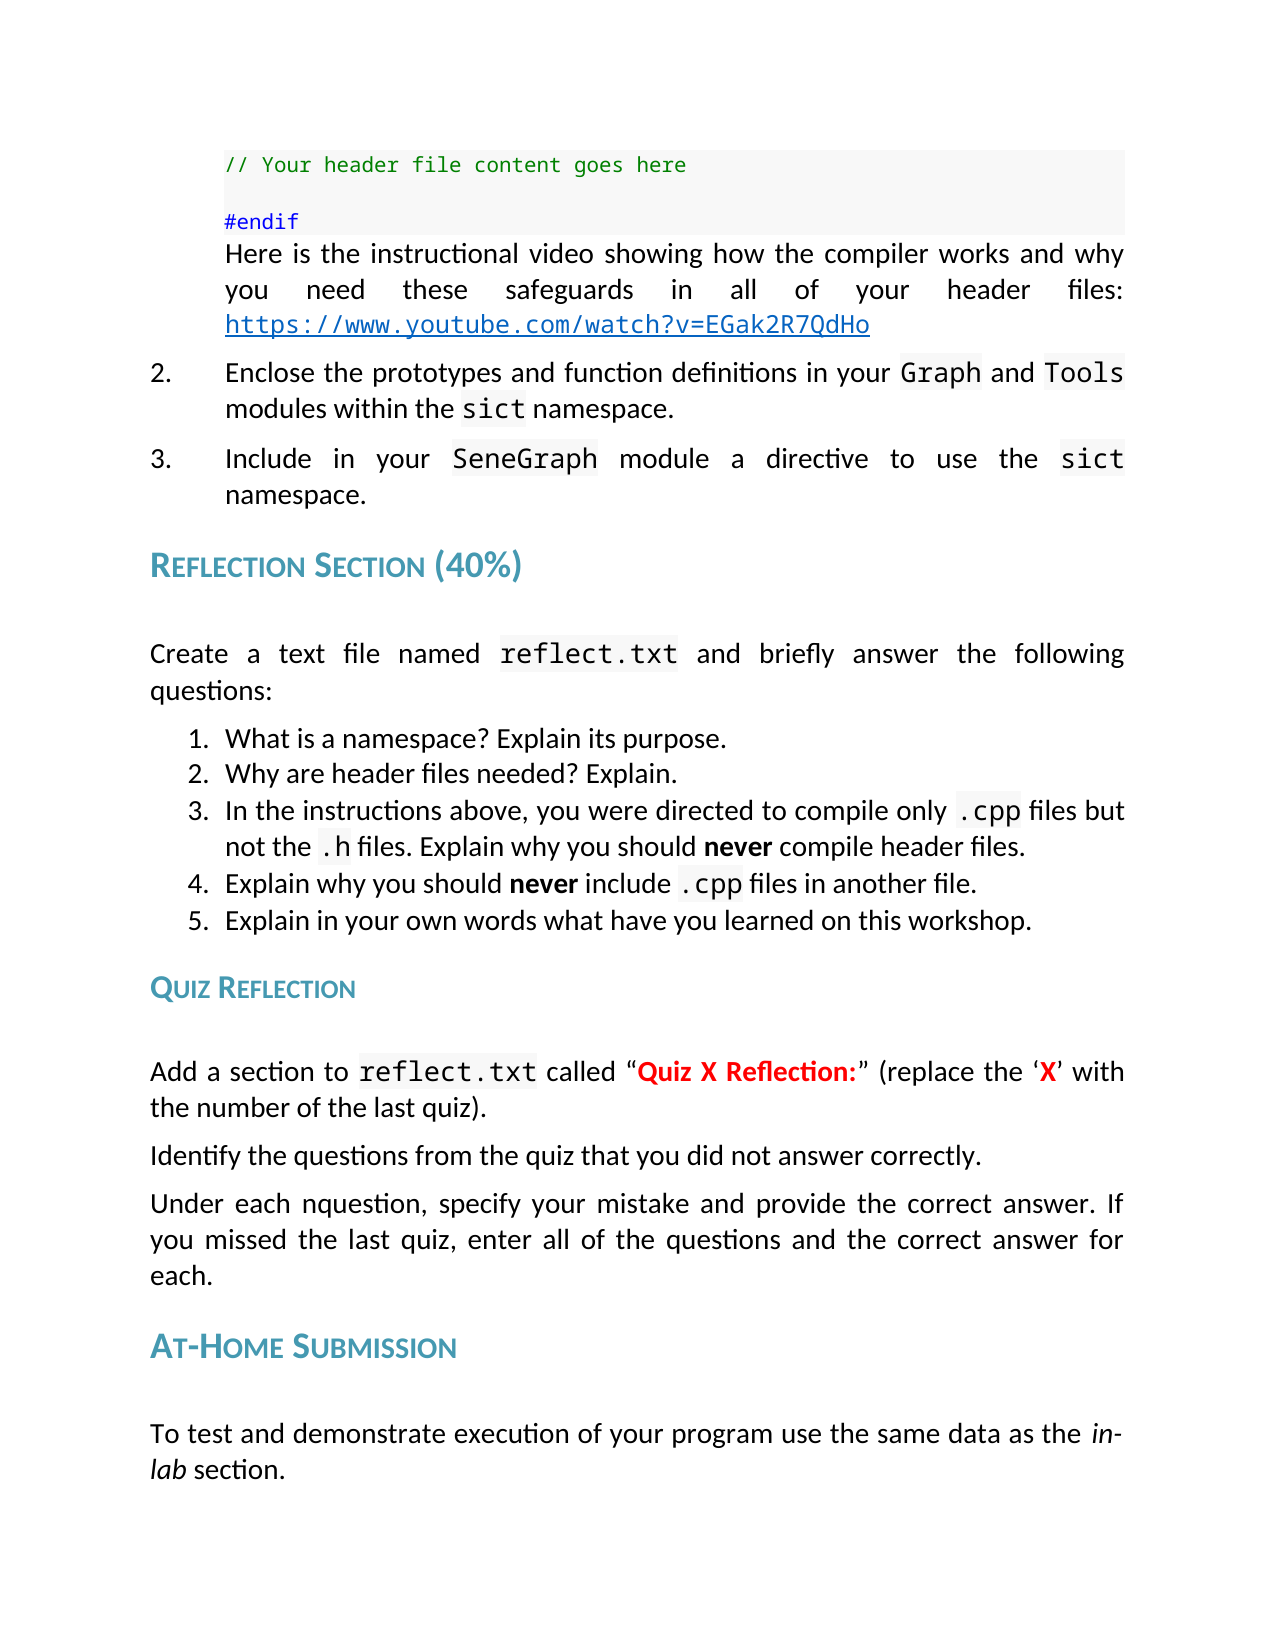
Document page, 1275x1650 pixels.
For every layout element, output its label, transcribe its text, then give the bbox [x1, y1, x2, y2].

list Explain why you should never include .cpp files in another file. [187, 865, 678, 902]
text // Your header file content goes here [224, 150, 1125, 178]
subtitle Reflection Section (40%) [150, 541, 1125, 587]
text Identify the questions from the quiz that you did not answer correctly. [150, 1137, 1125, 1173]
subtitle Quiz Reflection [150, 966, 1125, 1007]
text Here is the instructional video showing how the compiler works and why you need these safeguards in all of your header files: https://www.youtube.com/watch?v=EGak2R7QdHo [225, 235, 1125, 341]
text Create a text file named reflect.txt and briefly answer the following questions: [150, 635, 1125, 707]
text #endif [224, 207, 1125, 235]
text Add a section to reflect.txt called “Quiz X Reflection:” (replace the ‘X’ with the number of the last quiz). [150, 1052, 1125, 1125]
list Include in your SeneGraph module a directive to use the sict namespace. [150, 439, 1125, 512]
list In the instructions above, you were directed to compile only .cpp files but not the .h files. Explain why you should never compile header files. [187, 791, 1125, 865]
list Explain in your own words what have you learned on this workshop. [187, 902, 1125, 937]
text To test and demonstrate execution of your program use the same data as the in-lab section. [150, 1415, 1125, 1487]
list Enclose the prototypes and function definitions in your Graph and Tools modules within the sict namespace. [150, 353, 1125, 427]
list What is a namespace? Explain its purpose. [187, 720, 1125, 755]
text At-Home Submission [150, 1322, 1125, 1367]
text Under each nquestion, specify your mistake and provide the correct answer. If you missed the last quiz, enter all of the questions and the correct answer for each. [150, 1186, 1125, 1292]
list Why are header files needed? Explain. [187, 755, 1125, 791]
list Explain why you should never include .cpp files in another file. [743, 865, 1125, 902]
